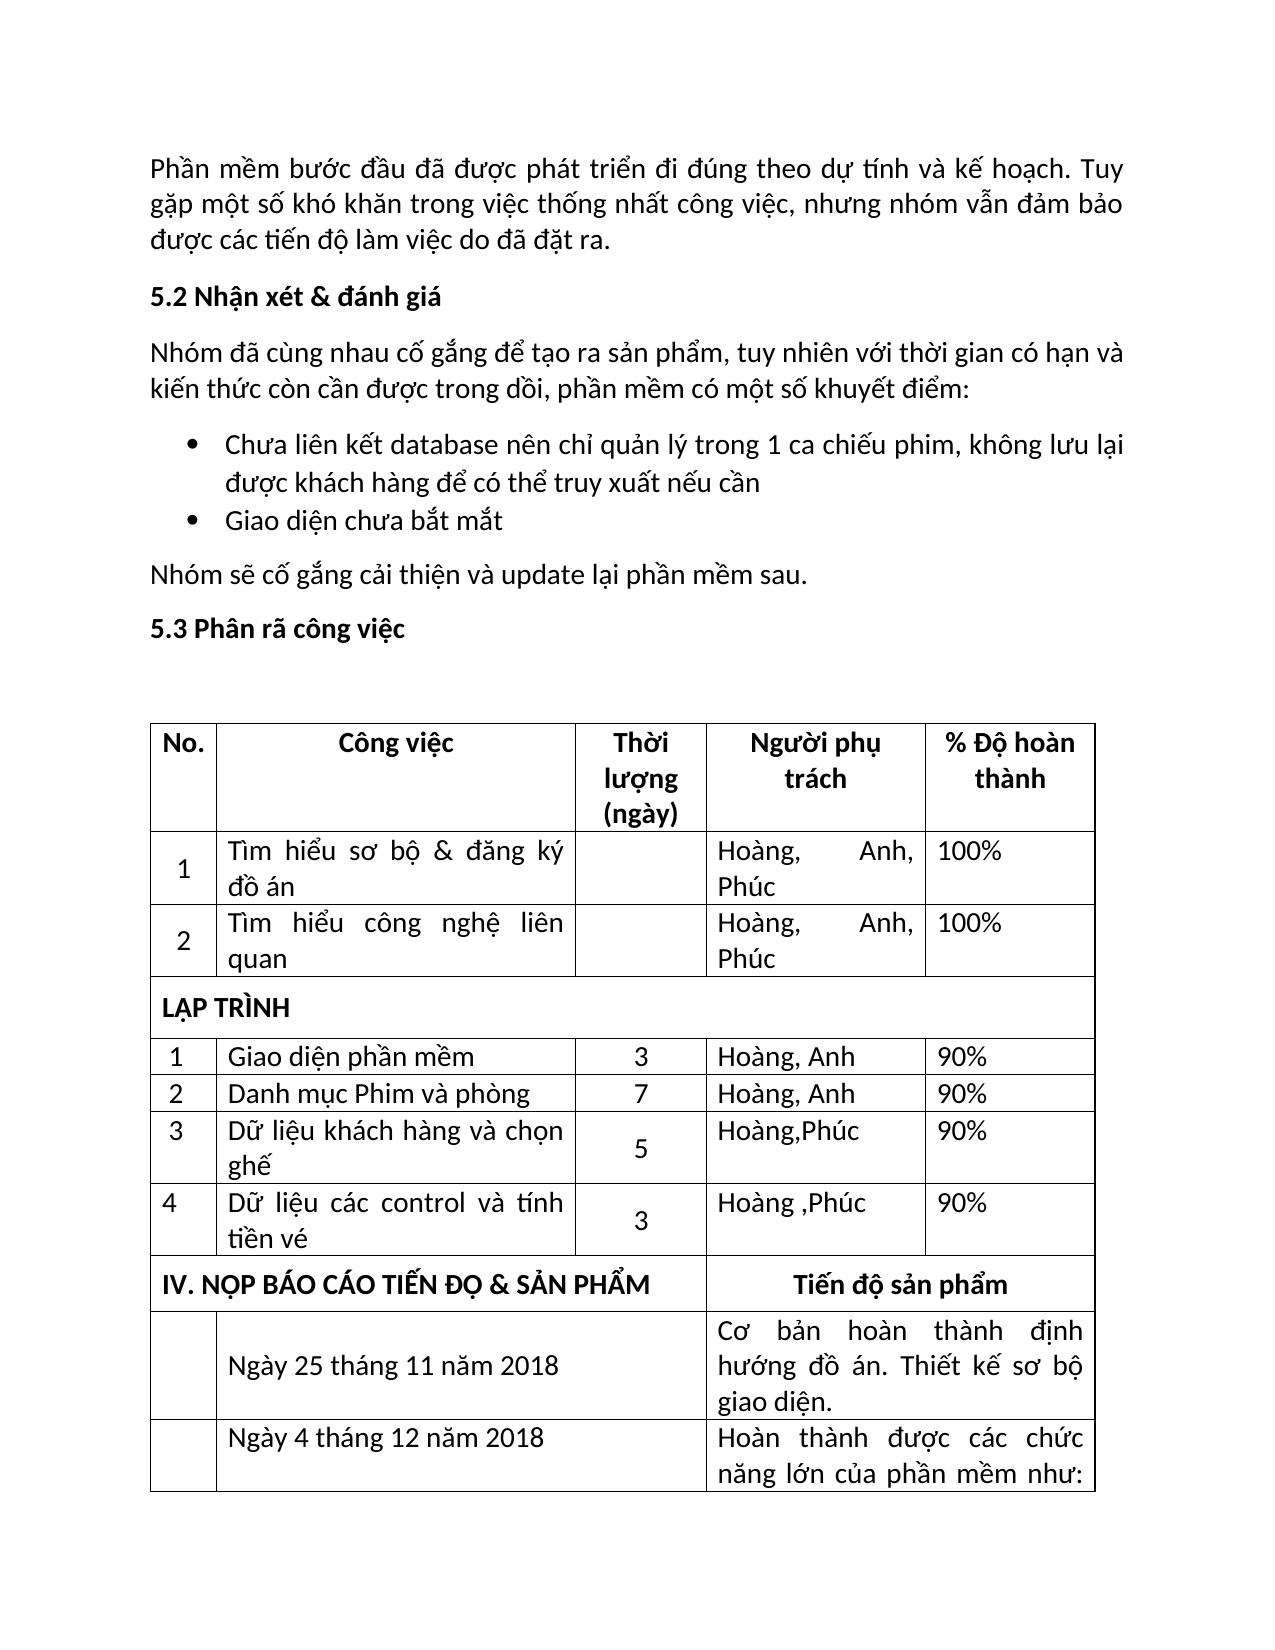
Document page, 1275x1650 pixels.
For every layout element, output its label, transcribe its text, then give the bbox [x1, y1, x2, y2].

table_cell Danh mục Phim và phòng [217, 1075, 575, 1111]
table_cell Dữ liệu các control và tính tiền vé [217, 1184, 575, 1255]
table_cell Cơ bản hoàn thành định hướng đồ án. Thiết kế sơ bộ giao diện. [707, 1312, 1094, 1418]
table_cell Hoàng, Anh [707, 1039, 925, 1074]
table_cell 2 [151, 905, 216, 976]
table_cell 90% [926, 1112, 1094, 1183]
table_cell IV. NỘP BÁO CÁO TIẾN ĐỘ & SẢN PHẨM [151, 1256, 706, 1311]
table_cell 5 [576, 1112, 706, 1183]
table_cell 3 [576, 1039, 706, 1074]
text Nhóm đã cùng nhau cố gắng để tạo ra sản phẩm, tuy nhiên với thời gian có hạn và kiến thức còn cần được trong dồi, phần mềm có một số khuyết điểm: [150, 334, 1125, 405]
table_cell 90% [926, 1184, 1094, 1255]
table_header Thời lượng (ngày) [576, 724, 706, 831]
table_cell Hoàng, Anh, Phúc [707, 905, 925, 976]
text Nhóm sẽ cố gắng cải thiện và update lại phần mềm sau. [150, 556, 1125, 592]
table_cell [217, 1420, 706, 1491]
list Giao diện chưa bắt mắt [187, 502, 1125, 537]
table_cell [576, 905, 706, 976]
table_cell 90% [926, 1039, 1094, 1074]
table_cell [576, 832, 706, 903]
table_cell 3 [576, 1184, 706, 1255]
table_cell Ngày 25 tháng 11 năm 2018 [217, 1312, 706, 1418]
table_cell 100% [926, 905, 1094, 976]
table_cell Tìm hiểu sơ bộ & đăng ký đồ án [217, 832, 575, 903]
table_cell 90% [926, 1075, 1094, 1111]
table_cell 3 [151, 1112, 216, 1183]
table_cell 100% [926, 832, 1094, 903]
table_header No. [151, 724, 216, 831]
table_cell Tìm hiểu công nghệ liên quan [217, 905, 575, 976]
table_cell LẬP TRÌNH [151, 977, 1094, 1037]
table_header % Độ hoàn thành [926, 724, 1094, 831]
table_cell Giao diện phần mềm [217, 1039, 575, 1074]
text 5.2 Nhận xét & đánh giá [150, 278, 1125, 313]
table_cell Hoàng, Anh [707, 1075, 925, 1111]
table_cell 1 [151, 1039, 216, 1074]
table_cell 2 [151, 1075, 216, 1111]
table_header Người phụ trách [707, 724, 925, 831]
table_cell Hoàng,Phúc [707, 1112, 925, 1183]
table_cell 4 [151, 1184, 216, 1255]
table_cell [151, 1312, 216, 1418]
text 5.3 Phân rã công việc [150, 610, 1125, 646]
table_cell Hoàng, Anh, Phúc [707, 832, 925, 903]
text Phần mềm bước đầu đã được phát triển đi đúng theo dự tính và kế hoạch. Tuy gặp một số khó khăn trong việc thống nhất công việc, nhưng nhóm vẫn đảm bảo được các tiến độ làm việc do đã đặt ra. [150, 150, 1125, 257]
table_cell Hoàng ,Phúc [707, 1184, 925, 1255]
table_cell Dữ liệu khách hàng và chọn ghế [217, 1112, 575, 1183]
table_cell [707, 1420, 1094, 1491]
table_cell 7 [576, 1075, 706, 1111]
table_cell [151, 1420, 216, 1491]
list Chưa liên kết database nên chỉ quản lý trong 1 ca chiếu phim, không lưu lại được khách hàng để có thể truy xuất nếu cần [187, 426, 1125, 499]
table_cell 1 [151, 832, 216, 903]
table_header Công việc [217, 724, 575, 831]
table_cell Tiến độ sản phẩm [707, 1256, 1094, 1311]
